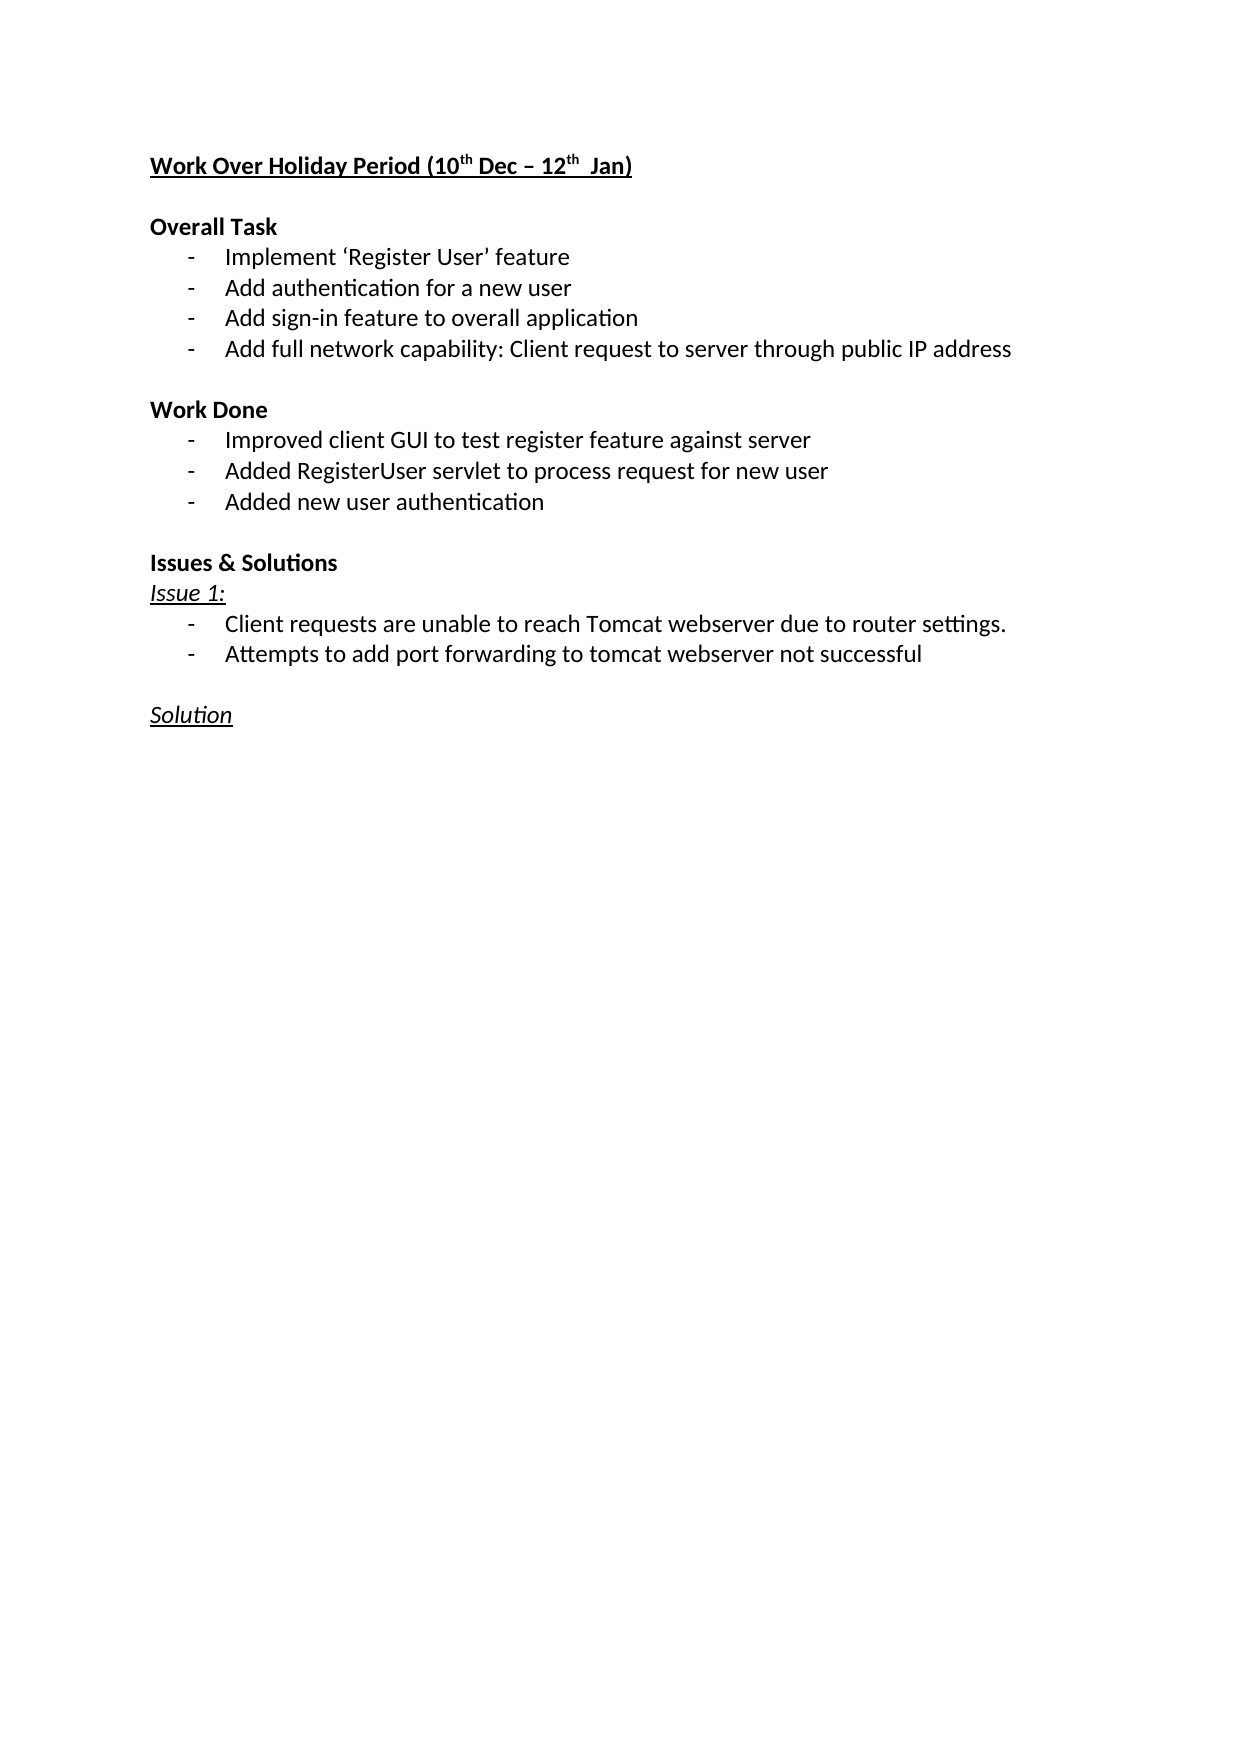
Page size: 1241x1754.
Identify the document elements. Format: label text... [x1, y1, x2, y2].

text Overall Task [150, 211, 1090, 242]
text Issues & Solutions [150, 547, 1090, 577]
text Solution [150, 699, 1090, 730]
list Add sign-in feature to overall application [187, 303, 1090, 333]
list Added RegisterUser servlet to process request for new user [187, 455, 1090, 486]
list Attempts to add port forwarding to tomcat webserver not successful [187, 638, 1090, 669]
text Work Over Holiday Period (10th Dec – 12th Jan) [150, 150, 1090, 181]
list Add authentication for a new user [187, 272, 1090, 303]
text Work Done [150, 394, 1090, 425]
list Added new user authentication [187, 486, 1090, 516]
text Issue 1: [150, 577, 1090, 608]
list Client requests are unable to reach Tomcat webserver due to router settings. [187, 608, 1090, 638]
list Add full network capability: Client request to server through public IP address [187, 333, 1090, 364]
list Implement ‘Register User’ feature [187, 242, 1090, 272]
list Improved client GUI to test register feature against server [187, 425, 1090, 455]
